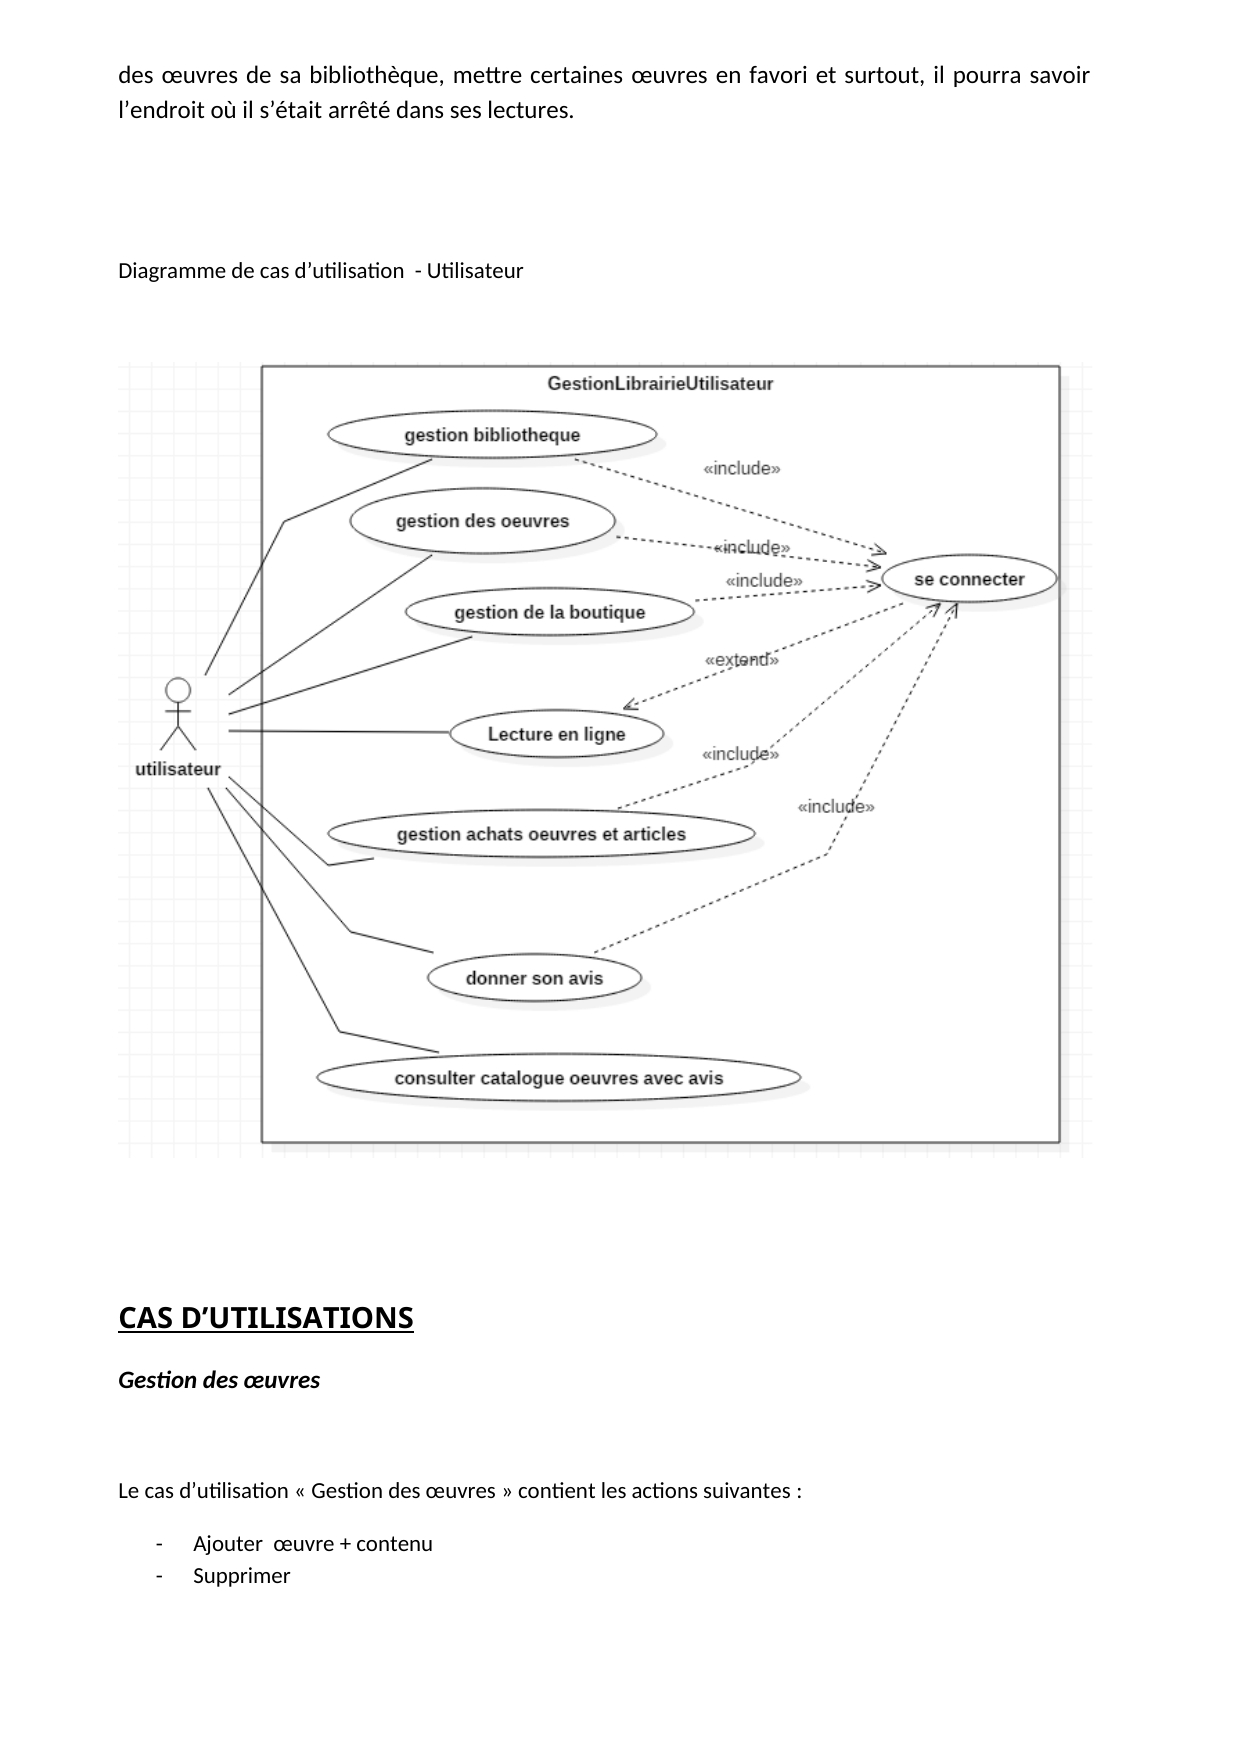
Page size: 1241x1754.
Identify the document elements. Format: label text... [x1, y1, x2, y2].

text Le cas d’utilisation « Gestion des œuvres » contient les actions suivantes : [118, 1476, 1093, 1504]
list Ajouter œuvre + contenu [156, 1529, 1093, 1557]
text Diagramme de cas d’utilisation - Utilisateur [118, 256, 1093, 284]
text CAS D’UTILISATIONS [118, 1298, 1093, 1337]
list Supprimer [156, 1561, 1093, 1589]
picture [118, 362, 1093, 1158]
text Gestion des œuvres [118, 1364, 1093, 1395]
